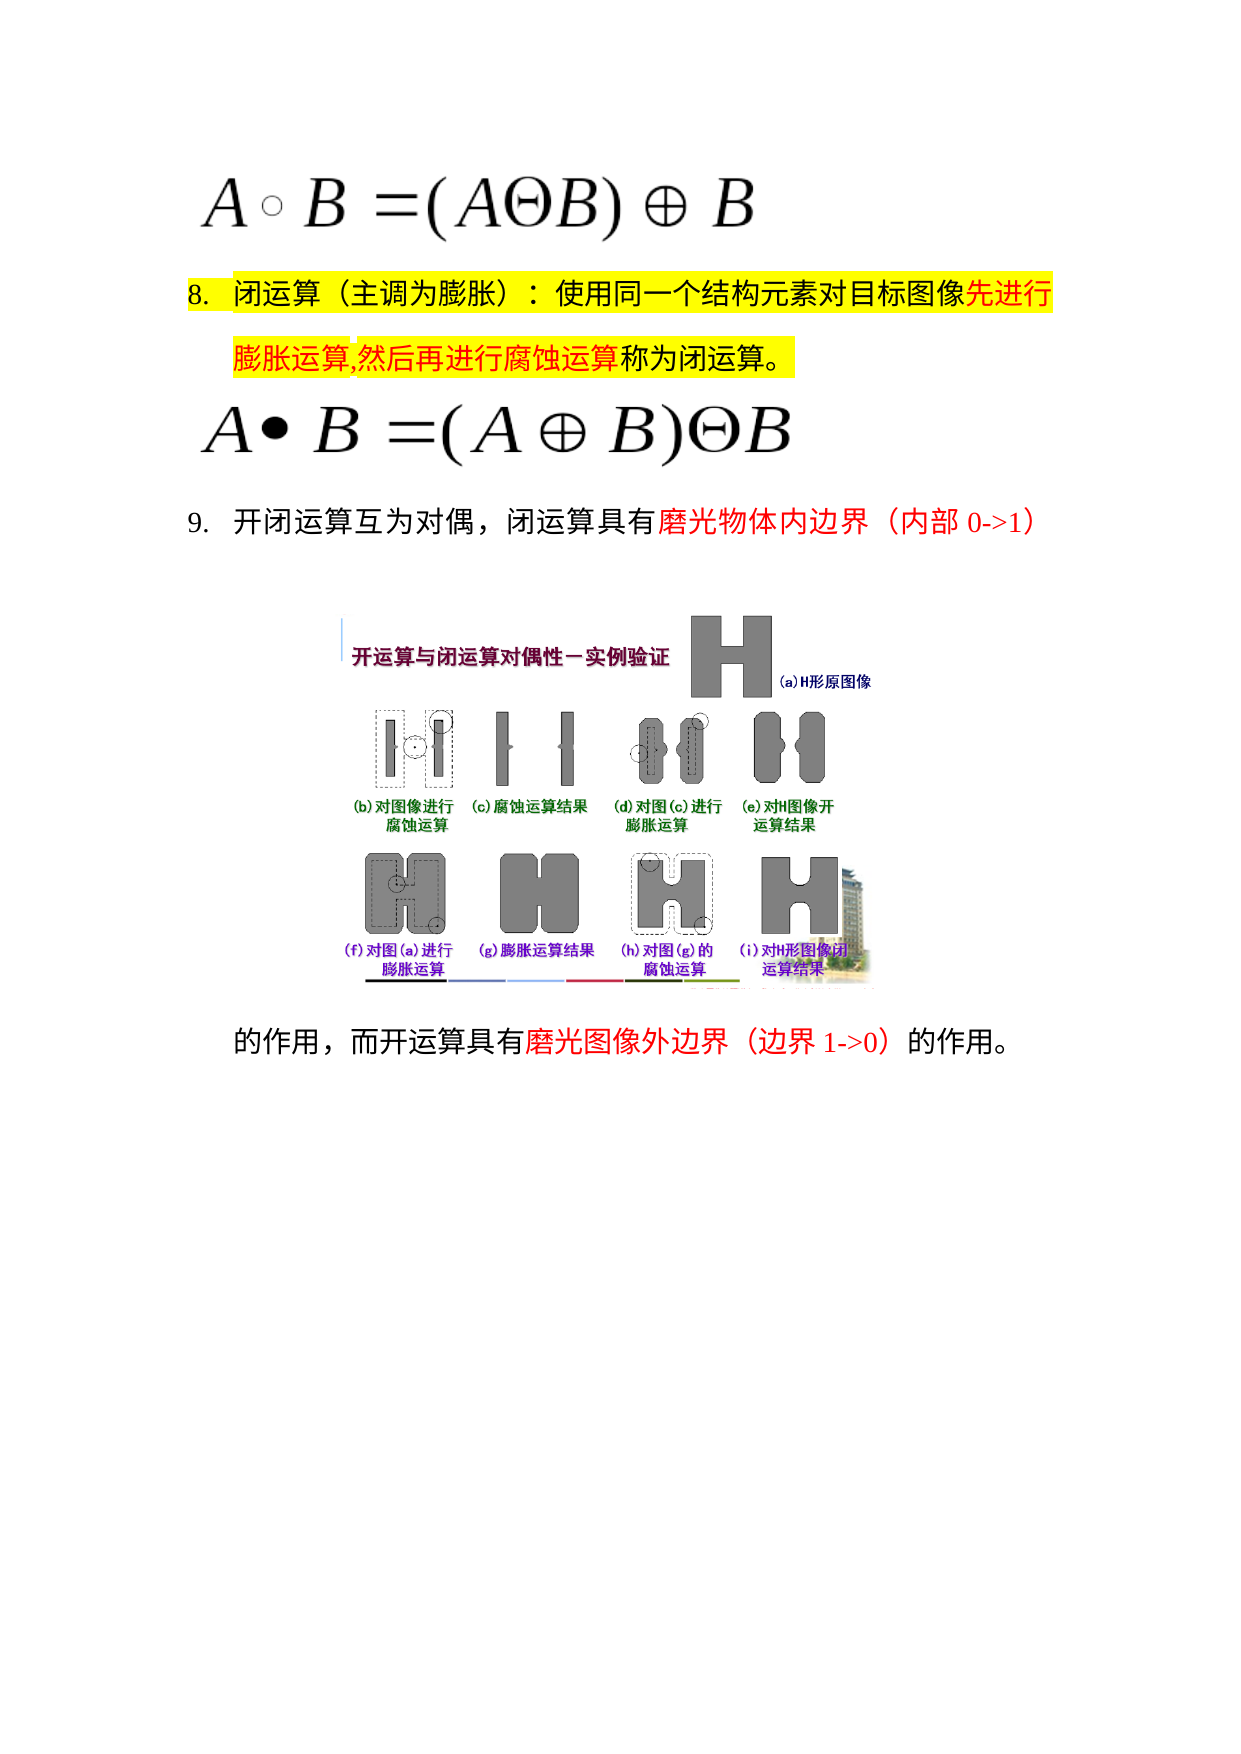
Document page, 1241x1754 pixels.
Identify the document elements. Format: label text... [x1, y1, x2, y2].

list 闭运算（主调为膨胀）：使用同一个结构元素对目标图像先进行膨胀运算,然后再进行腐蚀运算称为闭运算。 [187, 259, 1053, 389]
picture [335, 614, 874, 989]
